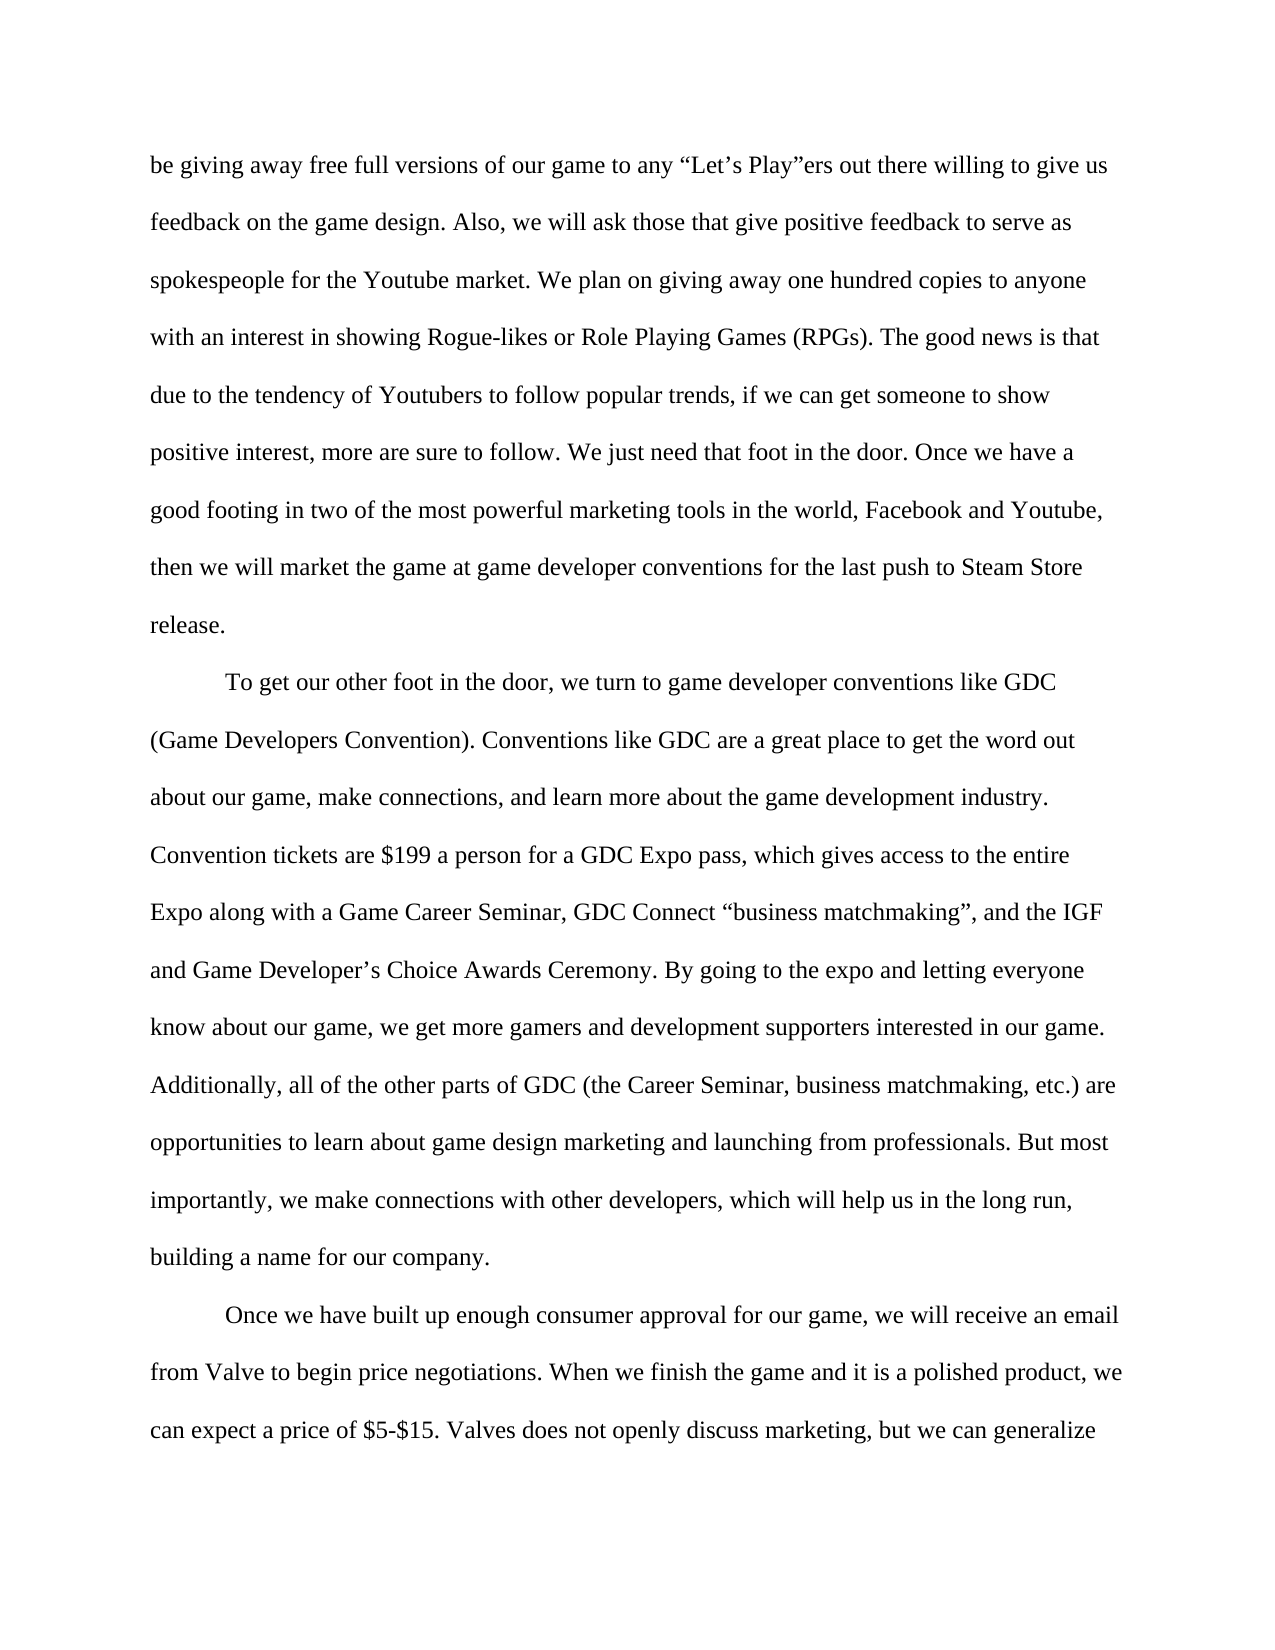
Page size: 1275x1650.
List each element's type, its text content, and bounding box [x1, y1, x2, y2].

text To get our other foot in the door, we turn to game developer conventions like GDC (Game Developers Convention). Conventions like GDC are a great place to get the word out about our game, make connections, and learn more about the game development industry. Convention tickets are $199 a person for a GDC Expo pass, which gives access to the entire Expo along with a Game Career Seminar, GDC Connect “business matchmaking”, and the IGF and Game Developer’s Choice Awards Ceremony. By going to the expo and letting everyone know about our game, we get more gamers and development supporters interested in our game. Additionally, all of the other parts of GDC (the Career Seminar, business matchmaking, etc.) are opportunities to learn about game design marketing and launching from professionals. But most importantly, we make connections with other developers, which will help us in the long run, building a name for our company. [150, 667, 1125, 1271]
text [150, 1300, 1125, 1444]
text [150, 150, 1125, 639]
